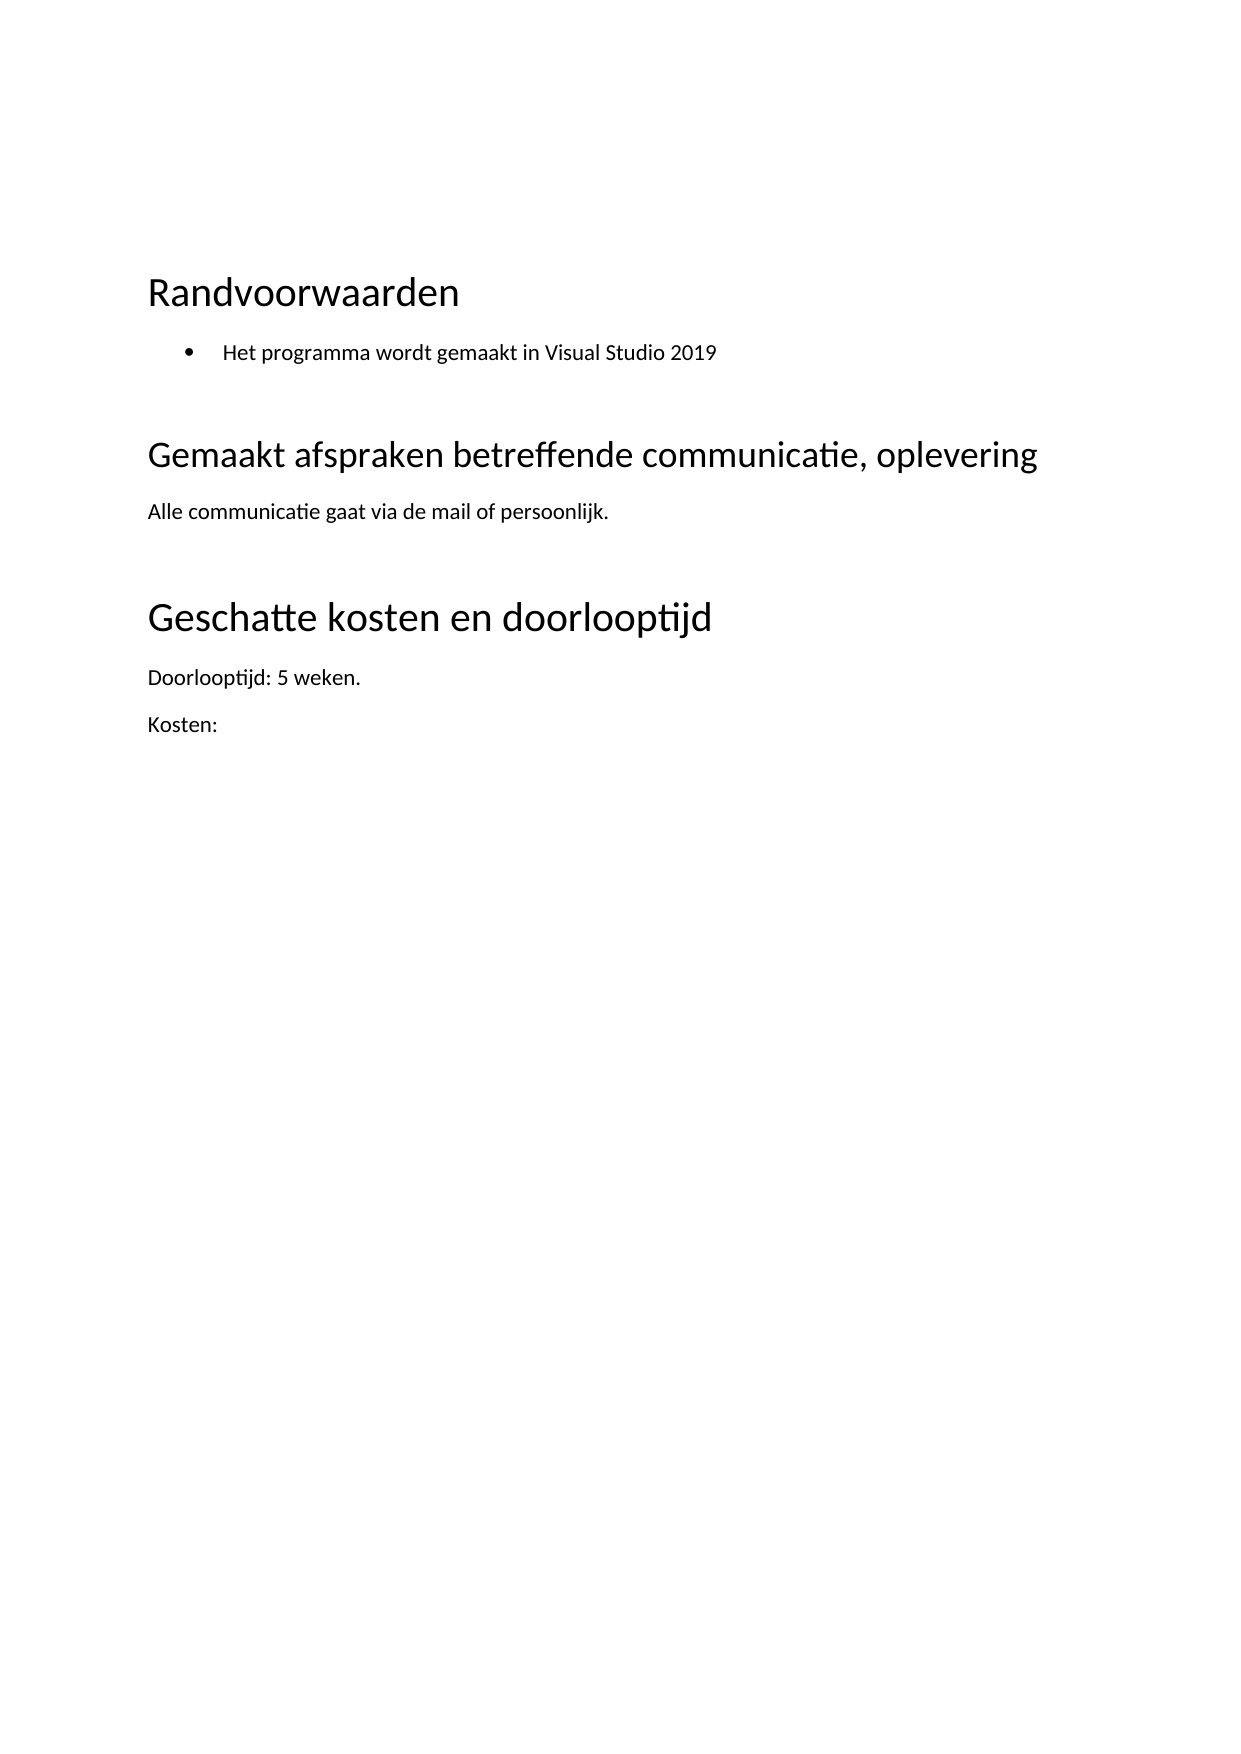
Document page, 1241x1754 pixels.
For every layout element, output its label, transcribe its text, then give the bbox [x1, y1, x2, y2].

text Doorlooptijd: 5 weken. [148, 663, 1093, 691]
list Het programma wordt gemaakt in Visual Studio 2019 [185, 338, 1093, 366]
text Geschatte kosten en doorlooptijd [148, 591, 1093, 642]
text Alle communicatie gaat via de mail of persoonlijk. [148, 497, 1093, 526]
text Randvoorwaarden [148, 266, 1093, 317]
text Kosten: [148, 710, 1093, 738]
text Gemaakt afspraken betreffende communicatie, oplevering [148, 431, 1093, 477]
